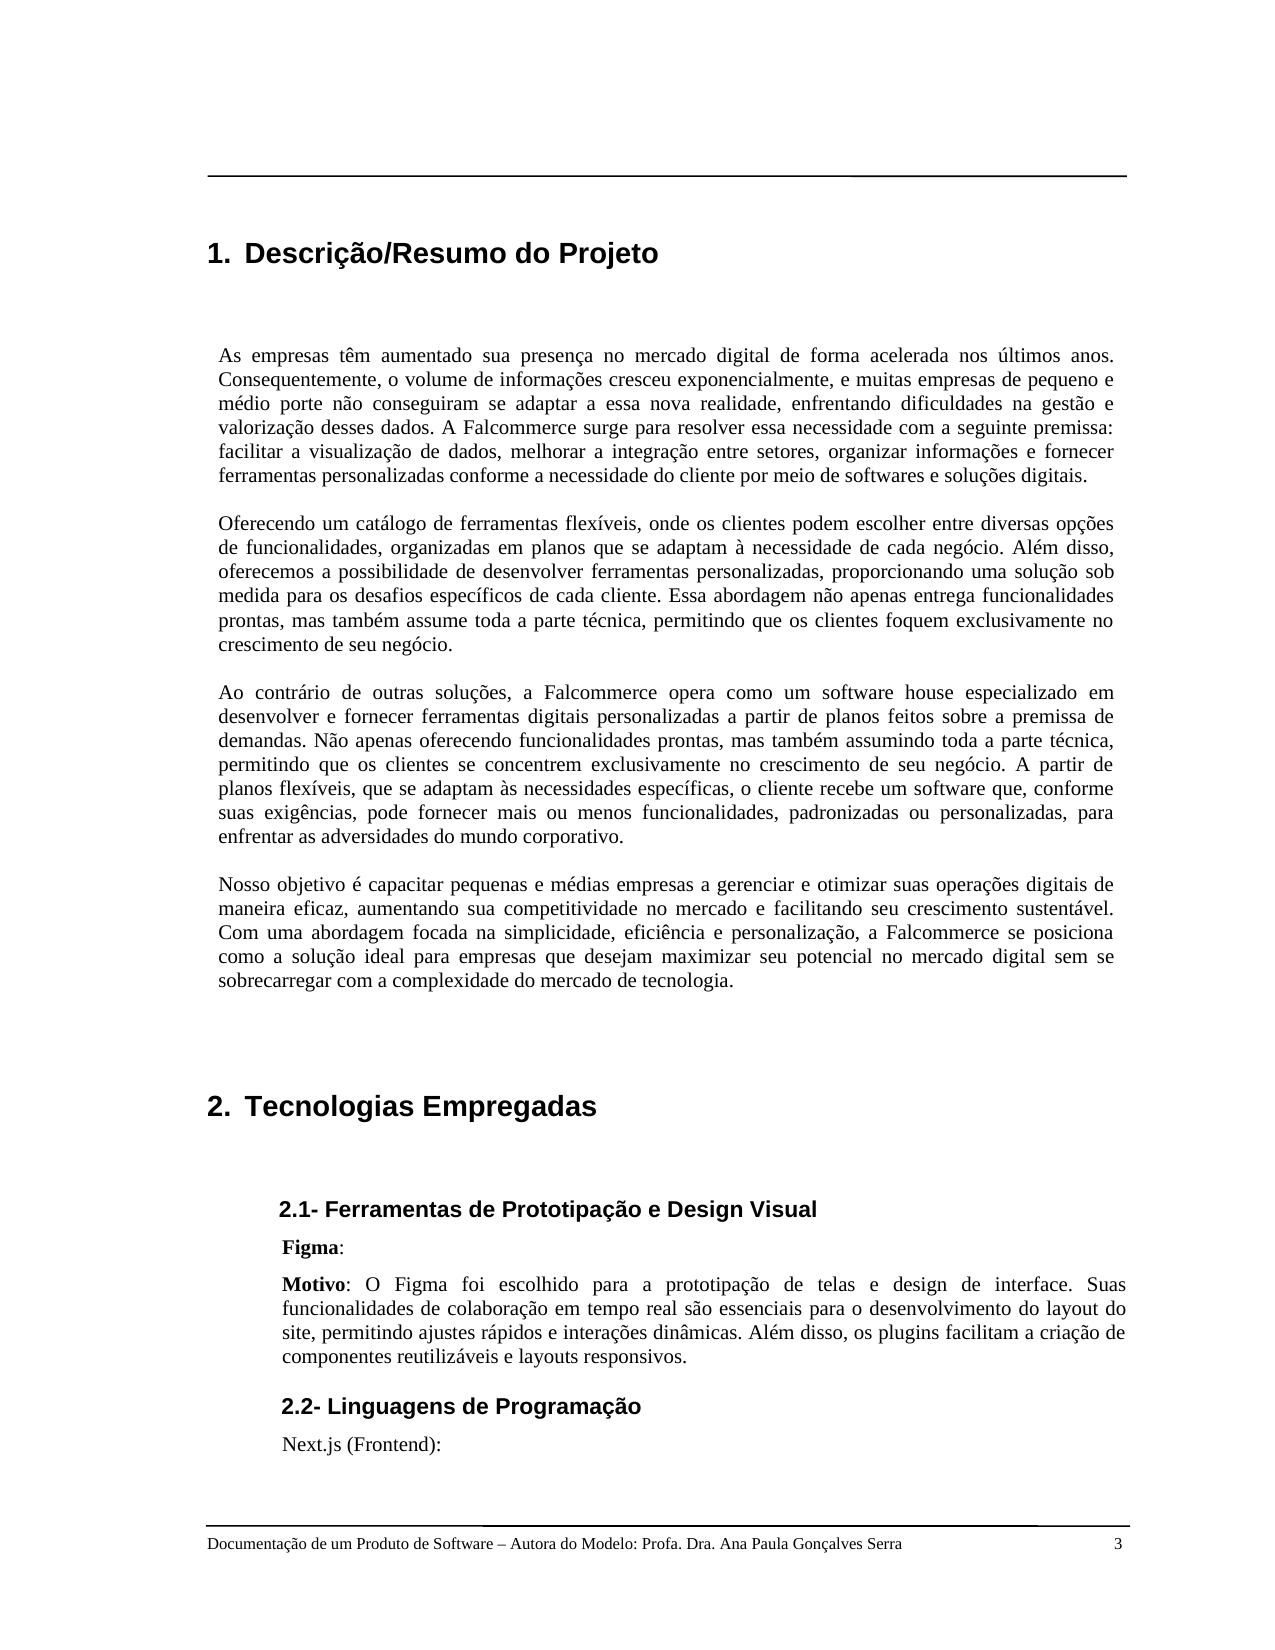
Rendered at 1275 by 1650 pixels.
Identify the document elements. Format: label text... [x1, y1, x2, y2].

subtitle 2.1- Ferramentas de Prototipação e Design Visual [244, 1196, 1127, 1223]
text Next.js (Frontend): [282, 1432, 1127, 1456]
subtitle Descrição/Resumo do Projeto [207, 236, 1127, 270]
text Figma: [282, 1235, 1127, 1259]
subtitle 2.2- Linguagens de Programação [281, 1393, 1127, 1419]
text Motivo: O Figma foi escolhido para a prototipação de telas e design de interface. Suas funcionalidades de colaboração em tempo real são essenciais para o desenvolvimento do layout do site, permitindo ajustes rápidos e interações dinâmicas. Além disso, os plugins facilitam a criação de componentes reutilizáveis e layouts responsivos. [282, 1272, 1127, 1368]
subtitle Tecnologias Empregadas [207, 1089, 1127, 1122]
table_header As empresas têm aumentado sua presença no mercado digital de forma acelerada nos últimos anos. Consequentemente, o volume de informações cresceu exponencialmente, e muitas empresas de pequeno e médio porte não conseguiram se adaptar a essa nova realidade, enfrentando dificuldades na gestão e valorização desses dados. A Falcommerce surge para resolver essa necessidade com a seguinte premissa: facilitar a visualização de dados, melhorar a integração entre setores, organizar informações e fornecer ferramentas personalizadas conforme a necessidade do cliente por meio de softwares e soluções digitais. Oferecendo um catálogo de ferramentas flexíveis, onde os clientes podem escolher entre diversas opções de funcionalidades, organizadas em planos que se adaptam à necessidade de cada negócio. Além disso, oferecemos a possibilidade de desenvolver ferramentas personalizadas, proporcionando uma solução sob medida para os desafios específicos de cada cliente. Essa abordagem não apenas entrega funcionalidades prontas, mas também assume toda a parte técnica, permitindo que os clientes foquem exclusivamente no crescimento de seu negócio. Ao contrário de outras soluções, a Falcommerce opera como um software house especializado em desenvolver e fornecer ferramentas digitais personalizadas a partir de planos feitos sobre a premissa de demandas. Não apenas oferecendo funcionalidades prontas, mas também assumindo toda a parte técnica, permitindo que os clientes se concentrem exclusivamente no crescimento de seu negócio. A partir de planos flexíveis, que se adaptam às necessidades específicas, o cliente recebe um software que, conforme suas exigências, pode fornecer mais ou menos funcionalidades, padronizadas ou personalizadas, para enfrentar as adversidades do mundo corporativo. Nosso objetivo é capacitar pequenas e médias empresas a gerenciar e otimizar suas operações digitais de maneira eficaz, aumentando sua competitividade no mercado e facilitando seu crescimento sustentável. Com uma abordagem focada na simplicidade, eficiência e personalização, a Falcommerce se posiciona como a solução ideal para empresas que desejam maximizar seu potencial no mercado digital sem se sobrecarregar com a complexidade do mercado de tecnologia. [207, 295, 1126, 1065]
